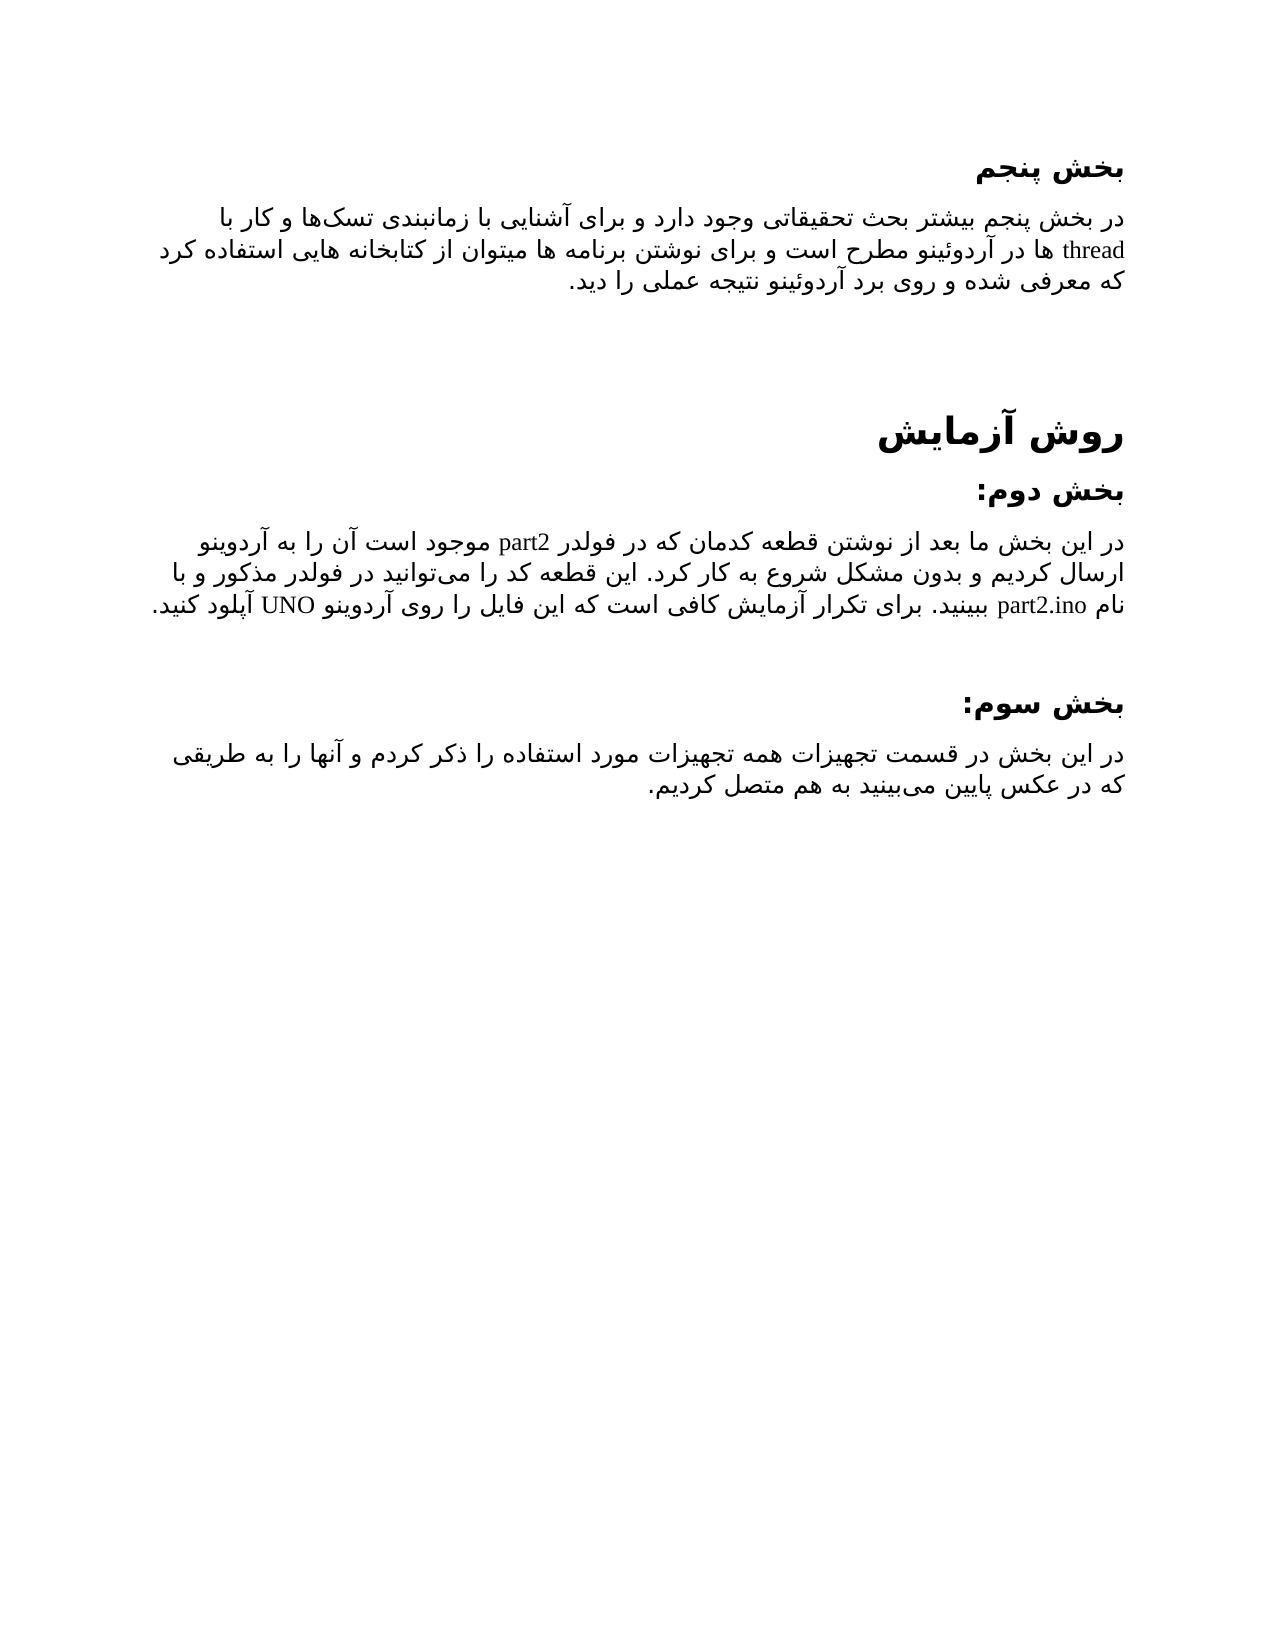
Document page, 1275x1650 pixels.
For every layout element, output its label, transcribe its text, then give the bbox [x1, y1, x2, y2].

text روش آزمایش [150, 410, 1125, 453]
text بخش سوم: [150, 686, 1125, 720]
text بخش دوم: [150, 474, 1125, 508]
text در این بخش در قسمت تجهیزات همه تجهیزات مورد استفاده را ذکر کردم و آنها را به طریقی که در عکس پایین می‌بینید به هم متصل کردیم. [150, 739, 1125, 800]
text در بخش پنجم بیشتر بحث تحقیقاتی وجود دارد و برای آشنایی با زمانبندی تسک‌ها و کار با thread ها در آردوئینو مطرح است و برای نوشتن برنامه ها میتوان از کتابخانه هایی استفاده کرد که معرفی شده و روی برد آردوئینو نتیجه عملی را دید. [150, 203, 1125, 296]
text در این بخش ما بعد از نوشتن قطعه کدمان که در فولدر part2 موجود است آن را به آردوینو ارسال کردیم و بدون مشکل شروع به کار کرد. این قطعه کد را می‌توانید در فولدر مذکور و با نام part2.ino ببینید. برای تکرار آزمایش کافی است که این فایل را روی آردوینو UNO آپلود کنید. [150, 527, 1125, 619]
text بخش پنجم [150, 150, 1125, 184]
